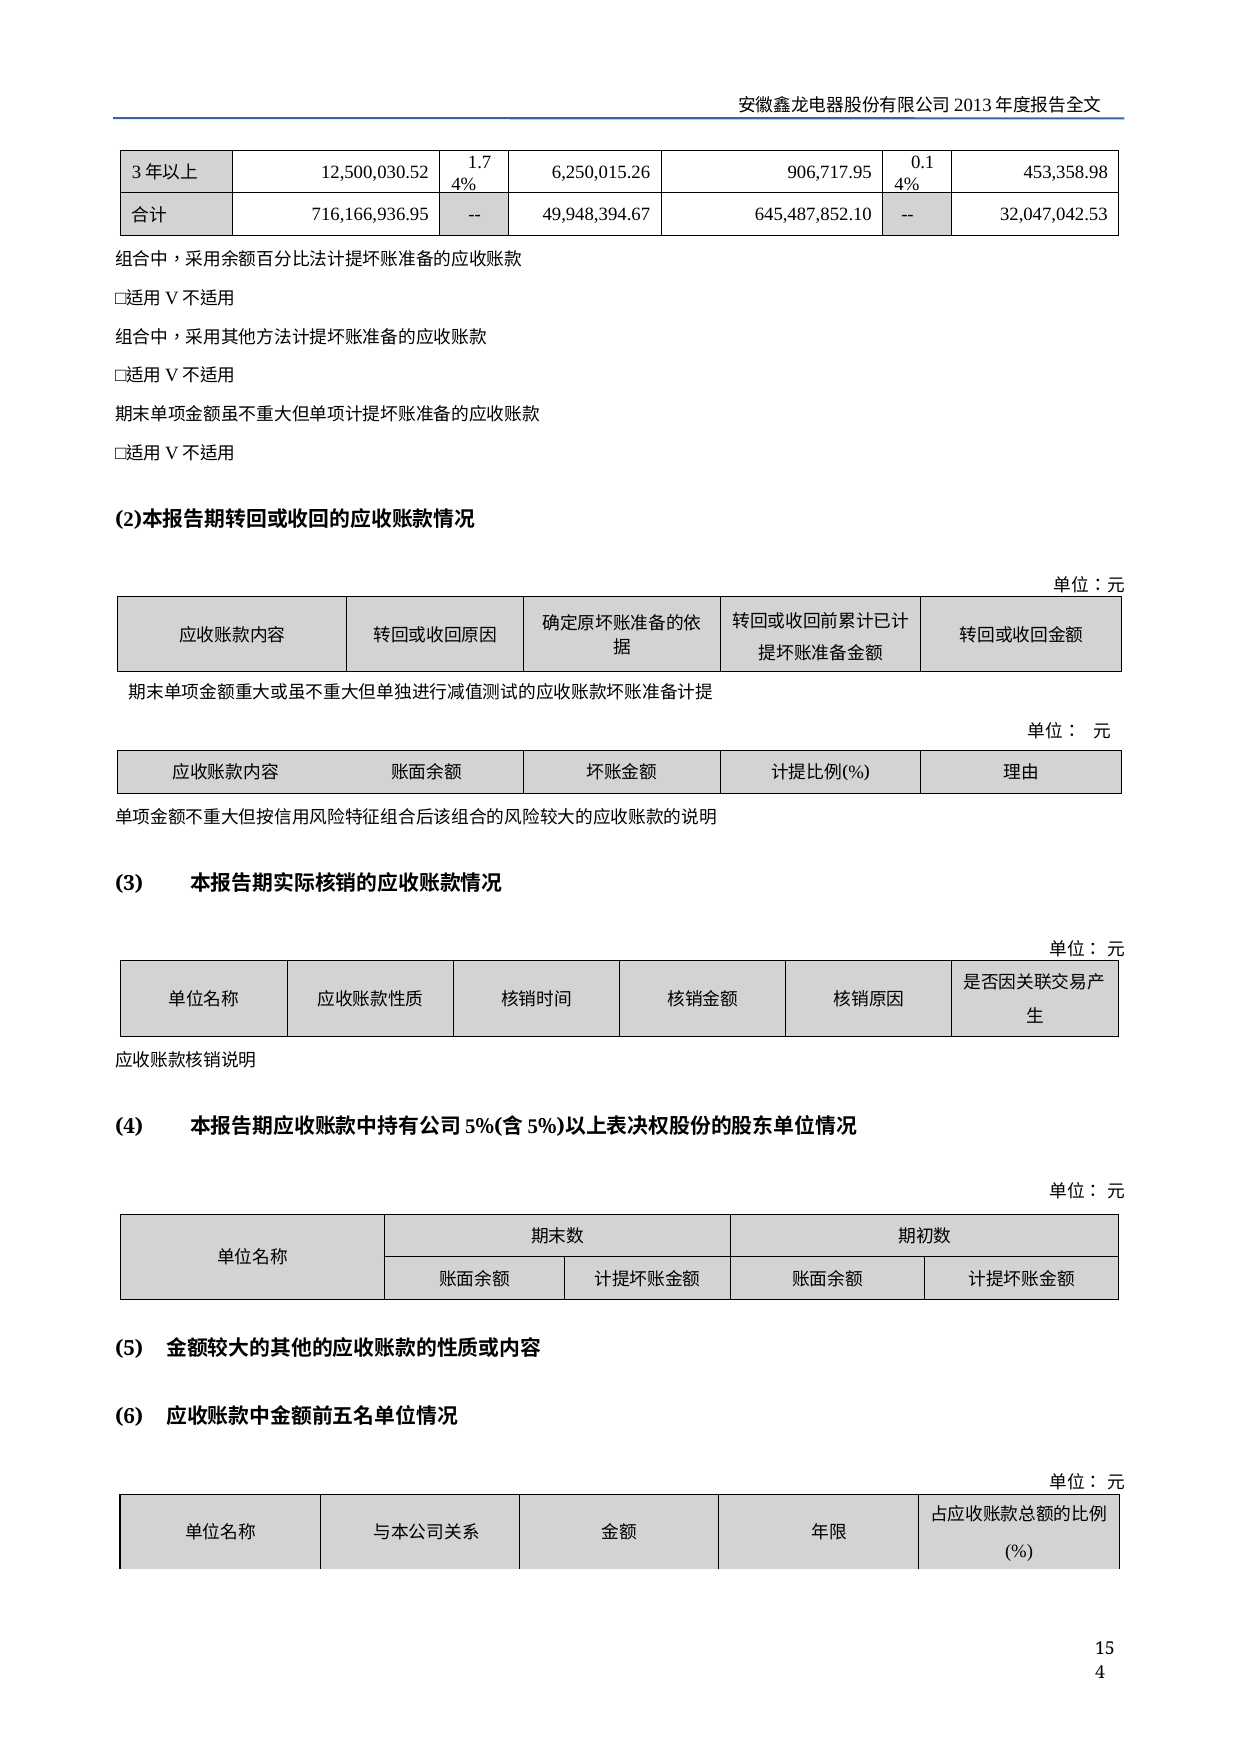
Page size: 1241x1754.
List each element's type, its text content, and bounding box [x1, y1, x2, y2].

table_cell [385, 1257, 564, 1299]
text 组合中，采用其他方法计提坏账准备的应收账款 [115, 324, 1124, 348]
list 应收账款中金额前五名单位情况 [115, 1401, 1124, 1430]
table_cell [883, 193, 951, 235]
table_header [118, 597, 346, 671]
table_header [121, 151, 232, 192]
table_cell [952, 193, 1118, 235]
text □适用V不适用 [115, 440, 1124, 464]
text 组合中，采用余额百分比法计提坏账准备的应收账款 [115, 247, 1124, 271]
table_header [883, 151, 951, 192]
text 单位： 元 [115, 1469, 1124, 1494]
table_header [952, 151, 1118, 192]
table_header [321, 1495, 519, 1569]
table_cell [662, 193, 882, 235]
text 单项金额不重大但按信用风险特征组合后该组合的风险较大的应收账款的说明 [115, 804, 1124, 828]
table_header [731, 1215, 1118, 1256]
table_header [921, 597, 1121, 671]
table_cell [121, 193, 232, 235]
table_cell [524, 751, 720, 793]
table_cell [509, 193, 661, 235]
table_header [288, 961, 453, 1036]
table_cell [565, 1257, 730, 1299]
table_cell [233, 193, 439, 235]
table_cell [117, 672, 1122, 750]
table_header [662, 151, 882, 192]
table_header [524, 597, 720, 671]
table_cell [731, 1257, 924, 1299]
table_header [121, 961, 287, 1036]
text □适用V不适用 [115, 363, 1124, 387]
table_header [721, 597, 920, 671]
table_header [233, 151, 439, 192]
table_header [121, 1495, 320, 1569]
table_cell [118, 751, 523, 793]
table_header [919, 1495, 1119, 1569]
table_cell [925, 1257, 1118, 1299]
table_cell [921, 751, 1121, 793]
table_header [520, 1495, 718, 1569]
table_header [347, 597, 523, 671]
list 金额较大的其他的应收账款的性质或内容 [115, 1333, 1124, 1362]
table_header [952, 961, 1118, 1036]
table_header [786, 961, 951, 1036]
text 单位： 元 [115, 1179, 1124, 1203]
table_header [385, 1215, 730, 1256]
text 单位：元 [115, 572, 1124, 596]
text (2)本报告期转回或收回的应收账款情况 [115, 504, 1124, 532]
list 本报告期实际核销的应收账款情况 [115, 868, 1124, 896]
text 应收账款核销说明 [115, 1047, 1124, 1071]
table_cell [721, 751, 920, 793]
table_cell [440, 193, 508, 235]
text 期末单项金额虽不重大但单项计提坏账准备的应收账款 [115, 402, 1124, 426]
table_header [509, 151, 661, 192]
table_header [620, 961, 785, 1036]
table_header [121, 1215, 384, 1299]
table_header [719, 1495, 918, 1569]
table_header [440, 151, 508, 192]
text □适用V不适用 [115, 285, 1124, 309]
list 本报告期应收账款中持有公司5%(含5%)以上表决权股份的股东单位情况 [115, 1111, 1124, 1139]
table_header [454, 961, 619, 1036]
text 单位： 元 [115, 936, 1124, 960]
